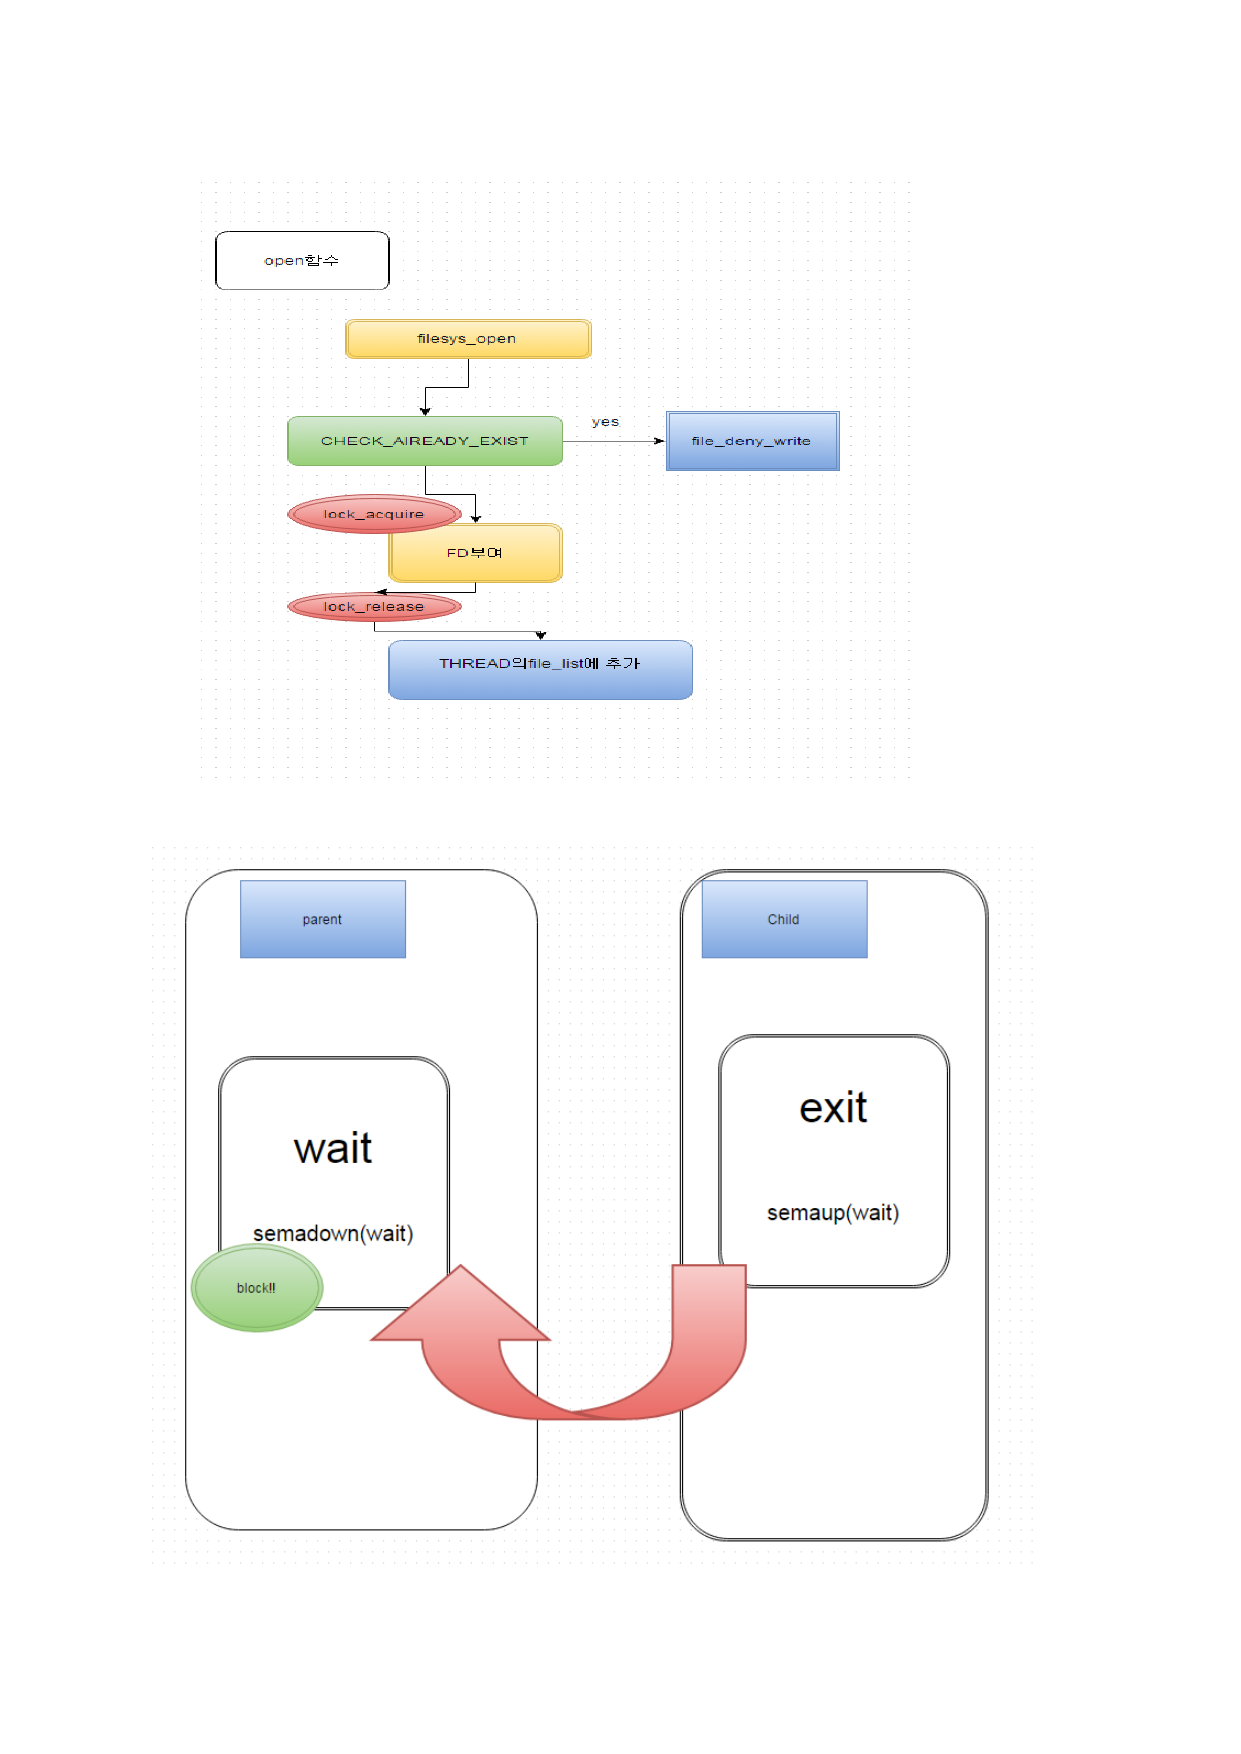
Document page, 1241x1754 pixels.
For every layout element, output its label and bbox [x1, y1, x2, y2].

picture [150, 845, 1036, 1569]
picture [194, 176, 913, 784]
